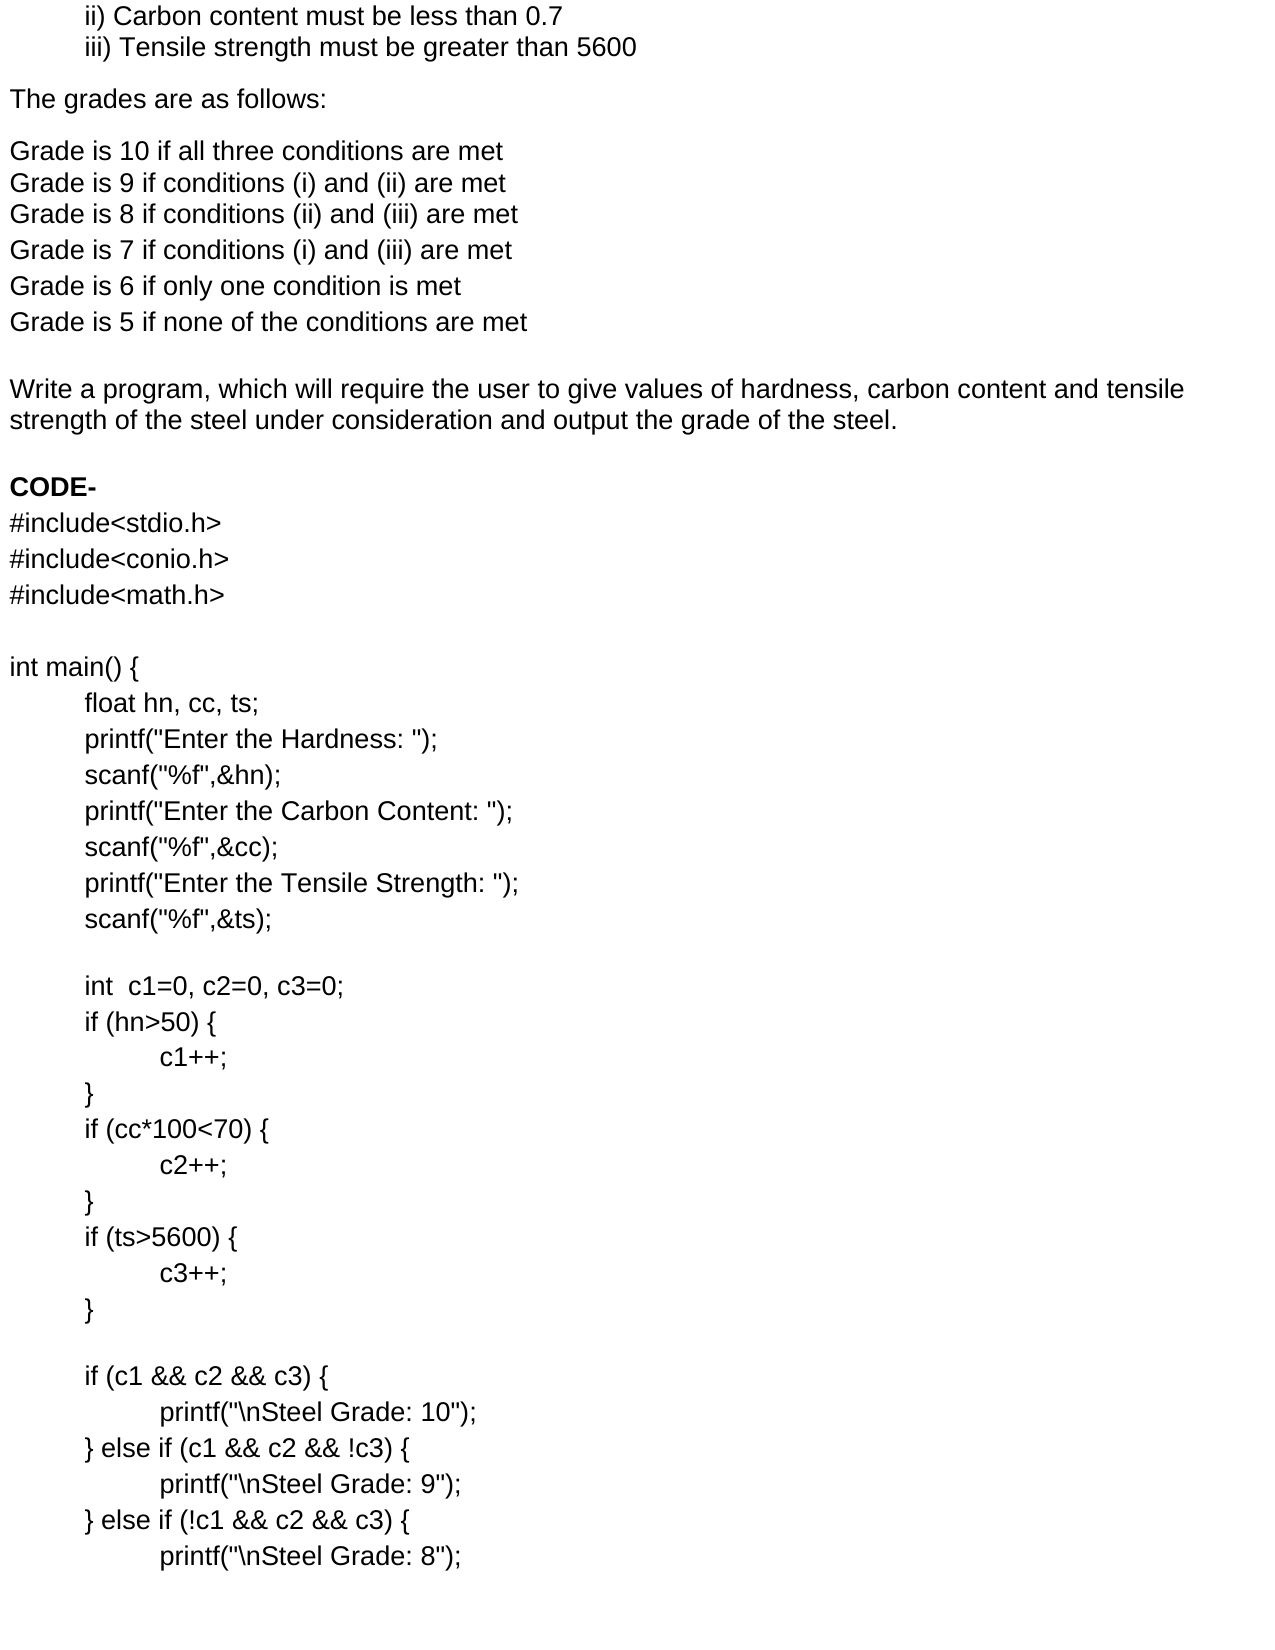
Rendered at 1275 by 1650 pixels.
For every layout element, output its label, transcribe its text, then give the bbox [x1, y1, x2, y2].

text c3++; [9, 1257, 1191, 1288]
text } [9, 1077, 1191, 1109]
text } [9, 1185, 1191, 1216]
text The grades are as follows: [9, 83, 1200, 114]
text Grade is 8 if conditions (ii) and (iii) are met [9, 198, 1200, 229]
text Grade is 6 if only one condition is met [9, 270, 1200, 301]
text Grade is 9 if conditions (i) and (ii) are met [9, 167, 1200, 198]
text #include<stdio.h> [9, 507, 1191, 538]
text CODE- [9, 471, 1191, 503]
text #include<math.h> [9, 579, 1191, 610]
text c2++; [9, 1149, 1191, 1181]
text scanf("%f",&cc); [9, 831, 1191, 862]
text if (c1 && c2 && c3) { [9, 1360, 1191, 1391]
text scanf("%f",&ts); [9, 903, 1191, 934]
text ii) Carbon content must be less than 0.7 [9, 0, 1200, 31]
text printf("Enter the Hardness: "); [9, 723, 1191, 754]
text } [9, 1293, 1191, 1324]
text printf("\nSteel Grade: 10"); [9, 1396, 1191, 1427]
text Grade is 7 if conditions (i) and (iii) are met [9, 234, 1200, 265]
text printf("\nSteel Grade: 9"); [9, 1468, 1191, 1499]
text } else if (!c1 && c2 && c3) { [9, 1504, 1191, 1535]
text if (hn>50) { [9, 1006, 1191, 1037]
text } else if (c1 && c2 && !c3) { [9, 1432, 1191, 1463]
text scanf("%f",&hn); [9, 759, 1191, 790]
text if (cc*100<70) { [9, 1113, 1191, 1144]
text iii) Tensile strength must be greater than 5600 [9, 31, 1200, 62]
text if (ts>5600) { [9, 1221, 1191, 1252]
text int c1=0, c2=0, c3=0; [9, 969, 1191, 1001]
text Write a program, which will require the user to give values of hardness, carbon content and tensile strength of the steel under consideration and output the grade of the steel. [9, 373, 1191, 435]
text int main() { [9, 651, 1191, 682]
text printf("Enter the Carbon Content: "); [9, 795, 1191, 826]
text #include<conio.h> [9, 543, 1191, 574]
text printf("Enter the Tensile Strength: "); [9, 867, 1191, 898]
text Grade is 10 if all three conditions are met [9, 135, 1200, 167]
text Grade is 5 if none of the conditions are met [9, 306, 1200, 337]
text float hn, cc, ts; [9, 687, 1191, 718]
text c1++; [9, 1041, 1191, 1073]
text printf("\nSteel Grade: 8"); [9, 1540, 1191, 1571]
